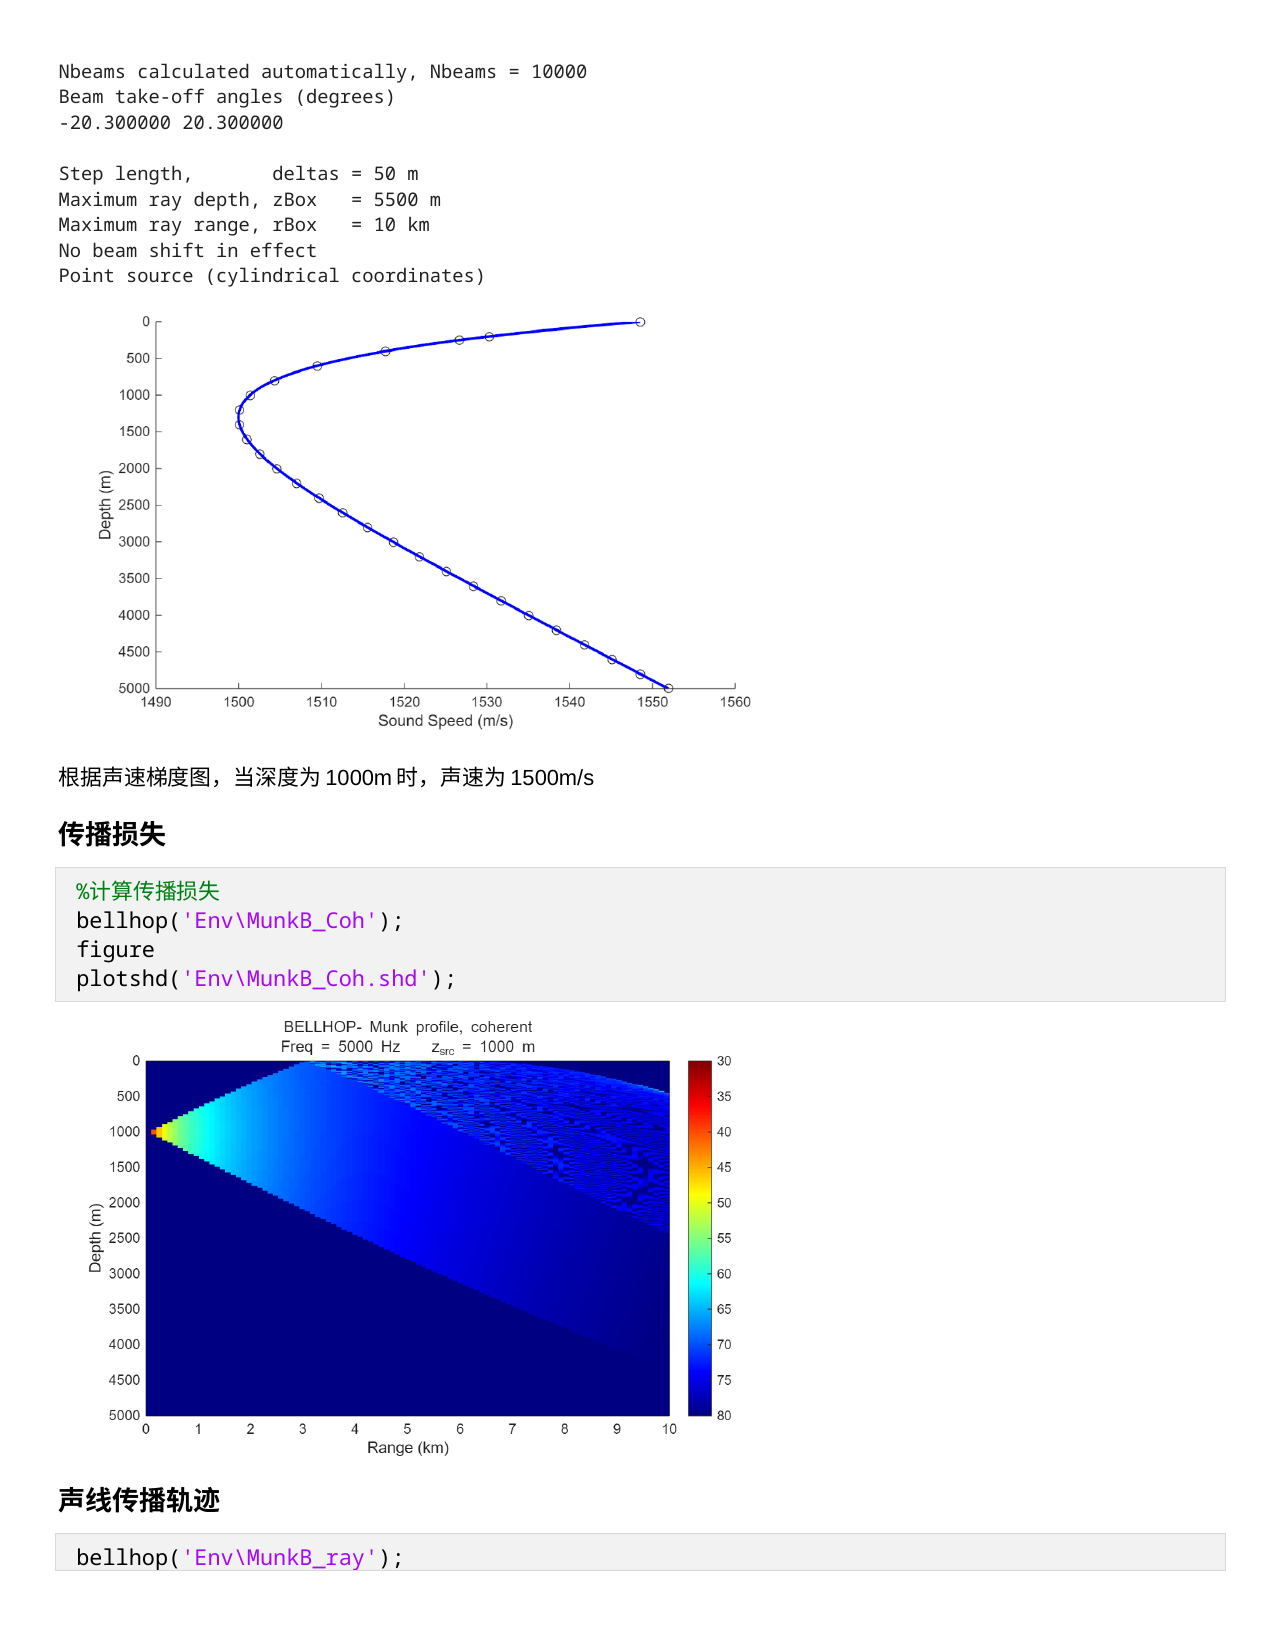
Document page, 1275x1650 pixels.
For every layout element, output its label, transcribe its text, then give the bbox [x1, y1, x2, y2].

text Beam take-off angles (degrees) [58, 84, 1217, 109]
text Nbeams calculated automatically, Nbeams = 10000 [58, 58, 1217, 84]
text bellhop('Env\MunkB_Coh'); [56, 896, 1225, 925]
text -20.300000 20.300000 [58, 109, 1217, 135]
text 根据声速梯度图，当深度为1000m时，声速为1500m/s [58, 759, 1217, 791]
text Step length, deltas = 50 m [58, 160, 1217, 186]
text bellhop('Env\MunkB_ray'); [56, 1534, 1225, 1570]
text figure [56, 925, 1225, 954]
text No beam shift in effect [58, 237, 1217, 262]
text plotshd('Env\MunkB_Coh.shd'); [56, 954, 1225, 1001]
text Point source (cylindrical coordinates) [58, 262, 1217, 288]
subtitle 传播损失 [58, 813, 1217, 852]
text %计算传播损失 [56, 868, 1225, 896]
text Maximum ray depth, zBox = 5500 m [58, 186, 1217, 211]
subtitle 声线传播轨迹 [58, 1479, 1217, 1518]
text Maximum ray range, rBox = 10 km [58, 211, 1217, 237]
picture [58, 288, 806, 738]
picture [58, 1016, 804, 1465]
